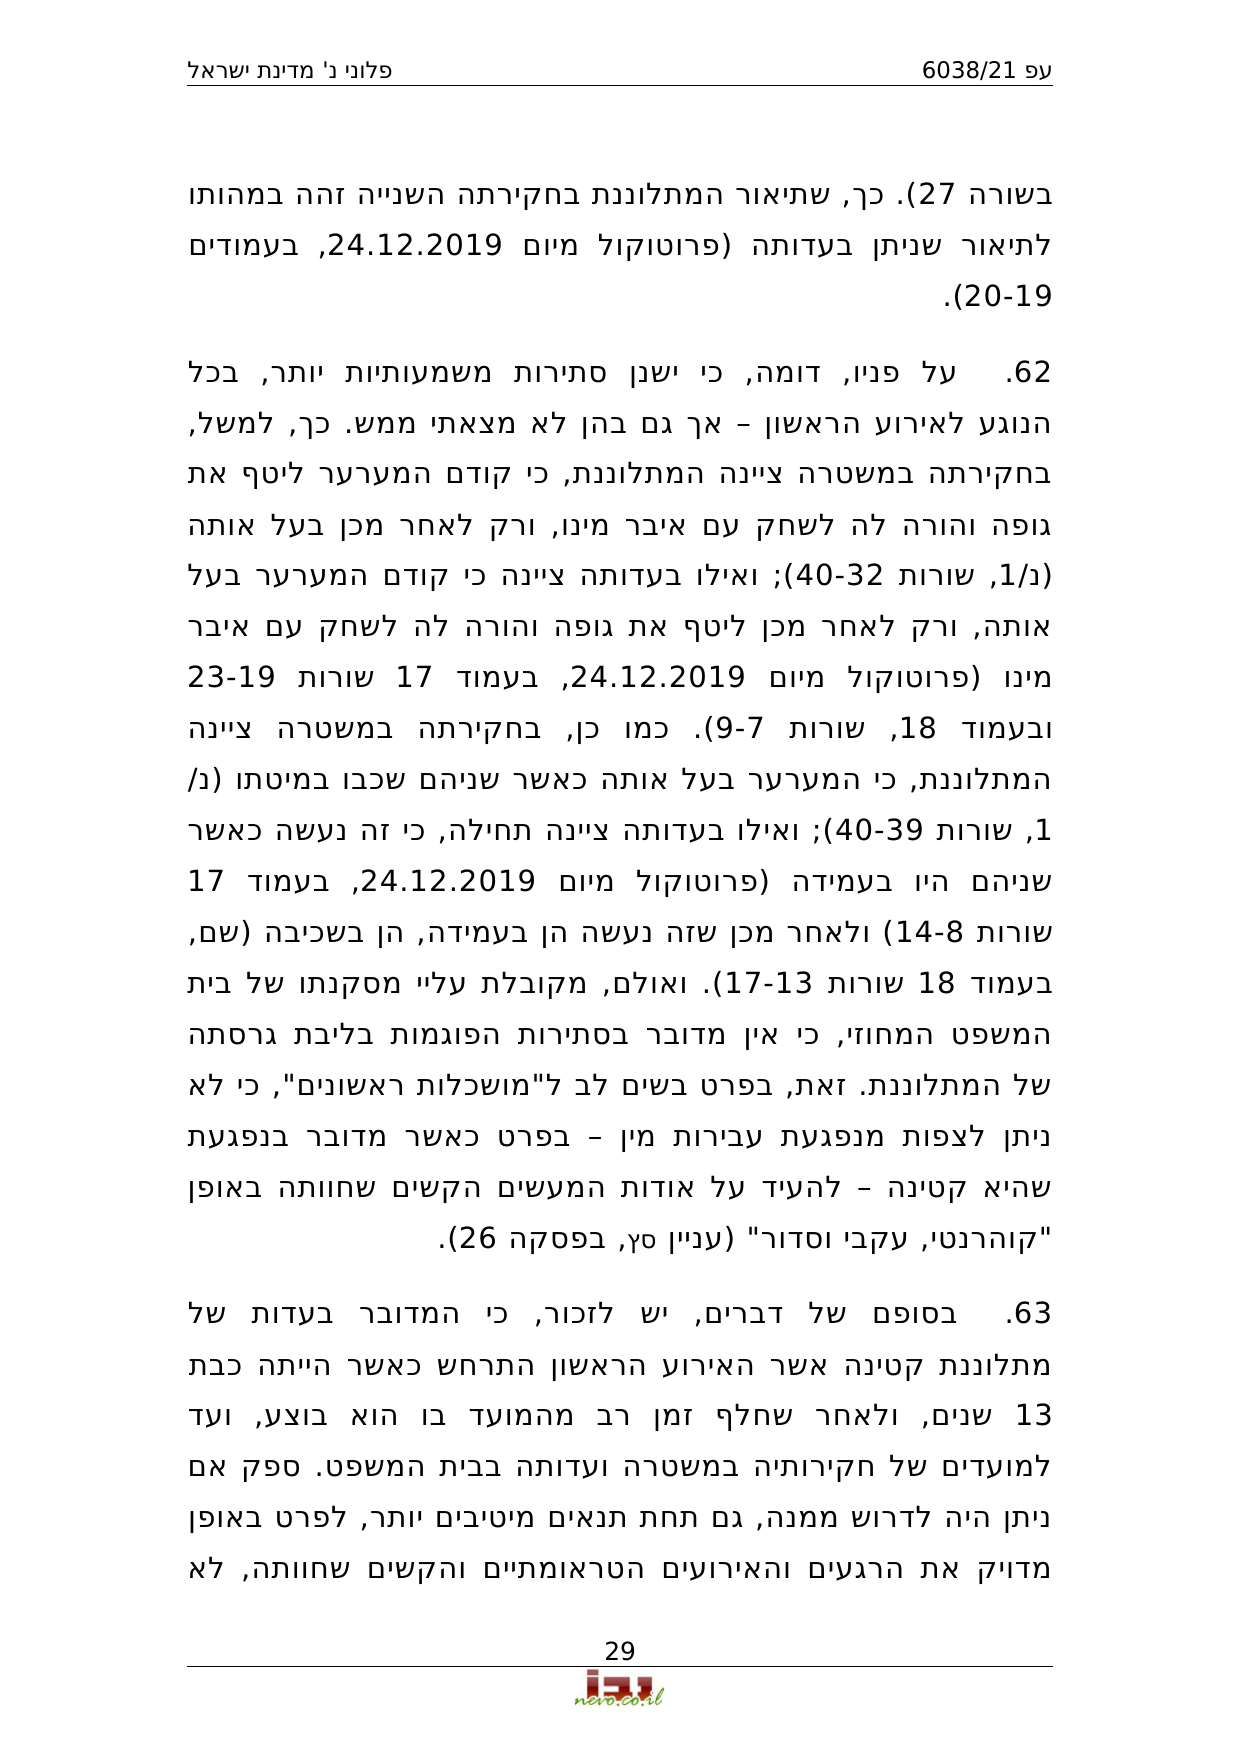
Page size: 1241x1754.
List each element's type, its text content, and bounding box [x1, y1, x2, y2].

list על פניו, דומה, כי ישנן סתירות משמעותיות יותר, בכל הנוגע לאירוע הראשון – אך גם בהן לא מצאתי ממש. כך, למשל, בחקירתה במשטרה ציינה המתלוננת, כי קודם המערער ליטף את גופה והורה לה לשחק עם איבר מינו, ורק לאחר מכן בעל אותה (נ/1, שורות 40-32); ואילו בעדותה ציינה כי קודם המערער בעל אותה, ורק לאחר מכן ליטף את גופה והורה לה לשחק עם איבר מינו (פרוטוקול מיום 24.12.2019, בעמוד 17 שורות 23-19 ובעמוד 18, שורות 9-7). כמו כן, בחקירתה במשטרה ציינה המתלוננת, כי המערער בעל אותה כאשר שניהם שכבו במיטתו (נ/1, שורות 40-39); ואילו בעדותה ציינה תחילה, כי זה נעשה כאשר שניהם היו בעמידה (פרוטוקול מיום 24.12.2019, בעמוד 17 שורות 14-8) ולאחר מכן שזה נעשה הן בעמידה, הן בשכיבה (שם, בעמוד 18 שורות 17-13). ואולם, מקובלת עליי מסקנתו של בית המשפט המחוזי, כי אין מדובר בסתירות הפוגמות בליבת גרסתה של המתלוננת. זאת, בפרט בשים לב ל"מושכלות ראשונים", כי לא ניתן לצפות מנפגעת עבירות מין – בפרט כאשר מדובר בנפגעת שהיא קטינה – להעיד על אודות המעשים הקשים שחוותה באופן "קוהרנטי, עקבי וסדור" (עניין סץ, בפסקה 26). [187, 355, 1053, 1255]
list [187, 177, 1053, 313]
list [187, 1297, 1053, 1586]
picture [574, 1669, 666, 1707]
